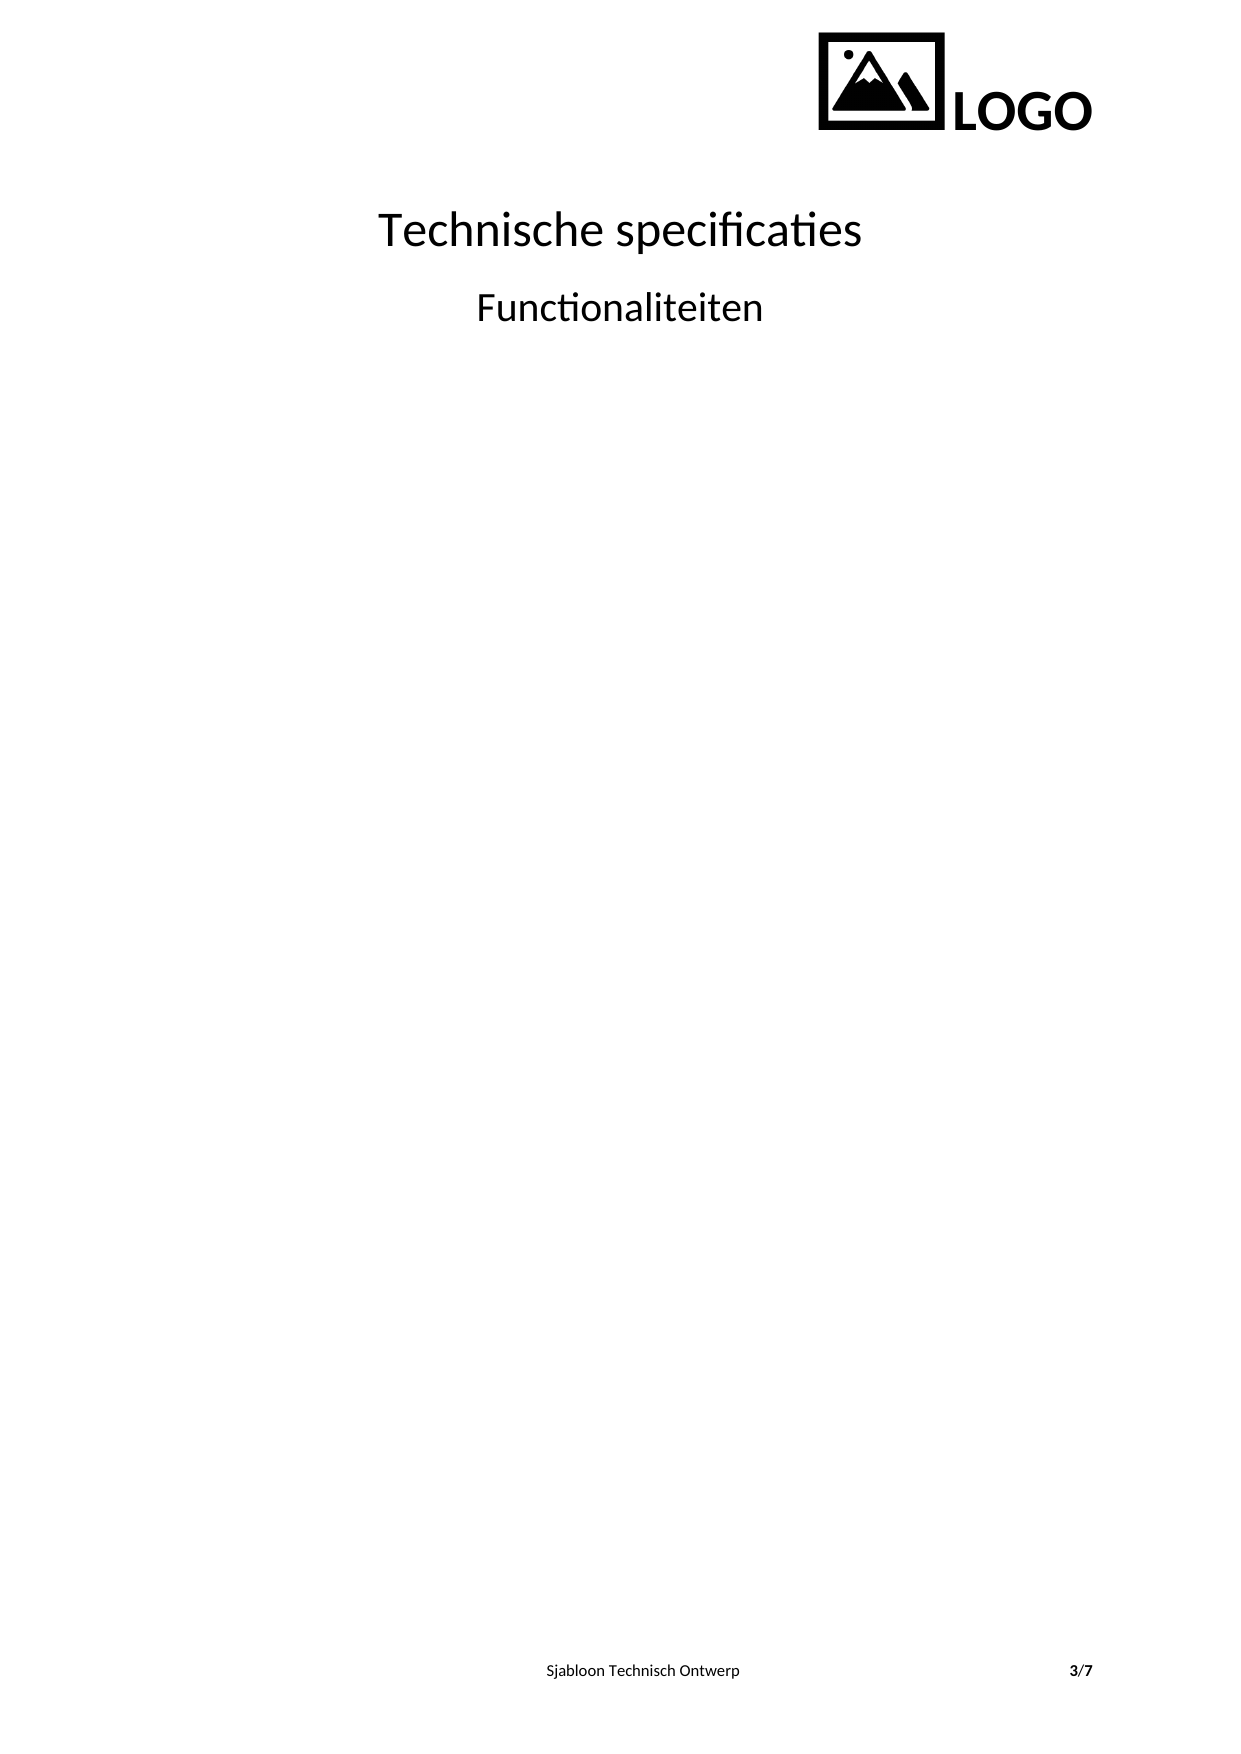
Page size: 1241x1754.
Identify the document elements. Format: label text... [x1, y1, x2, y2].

subtitle Functionaliteiten [148, 281, 1093, 331]
subtitle Technische specificaties [148, 198, 1093, 259]
picture [806, 5, 957, 155]
